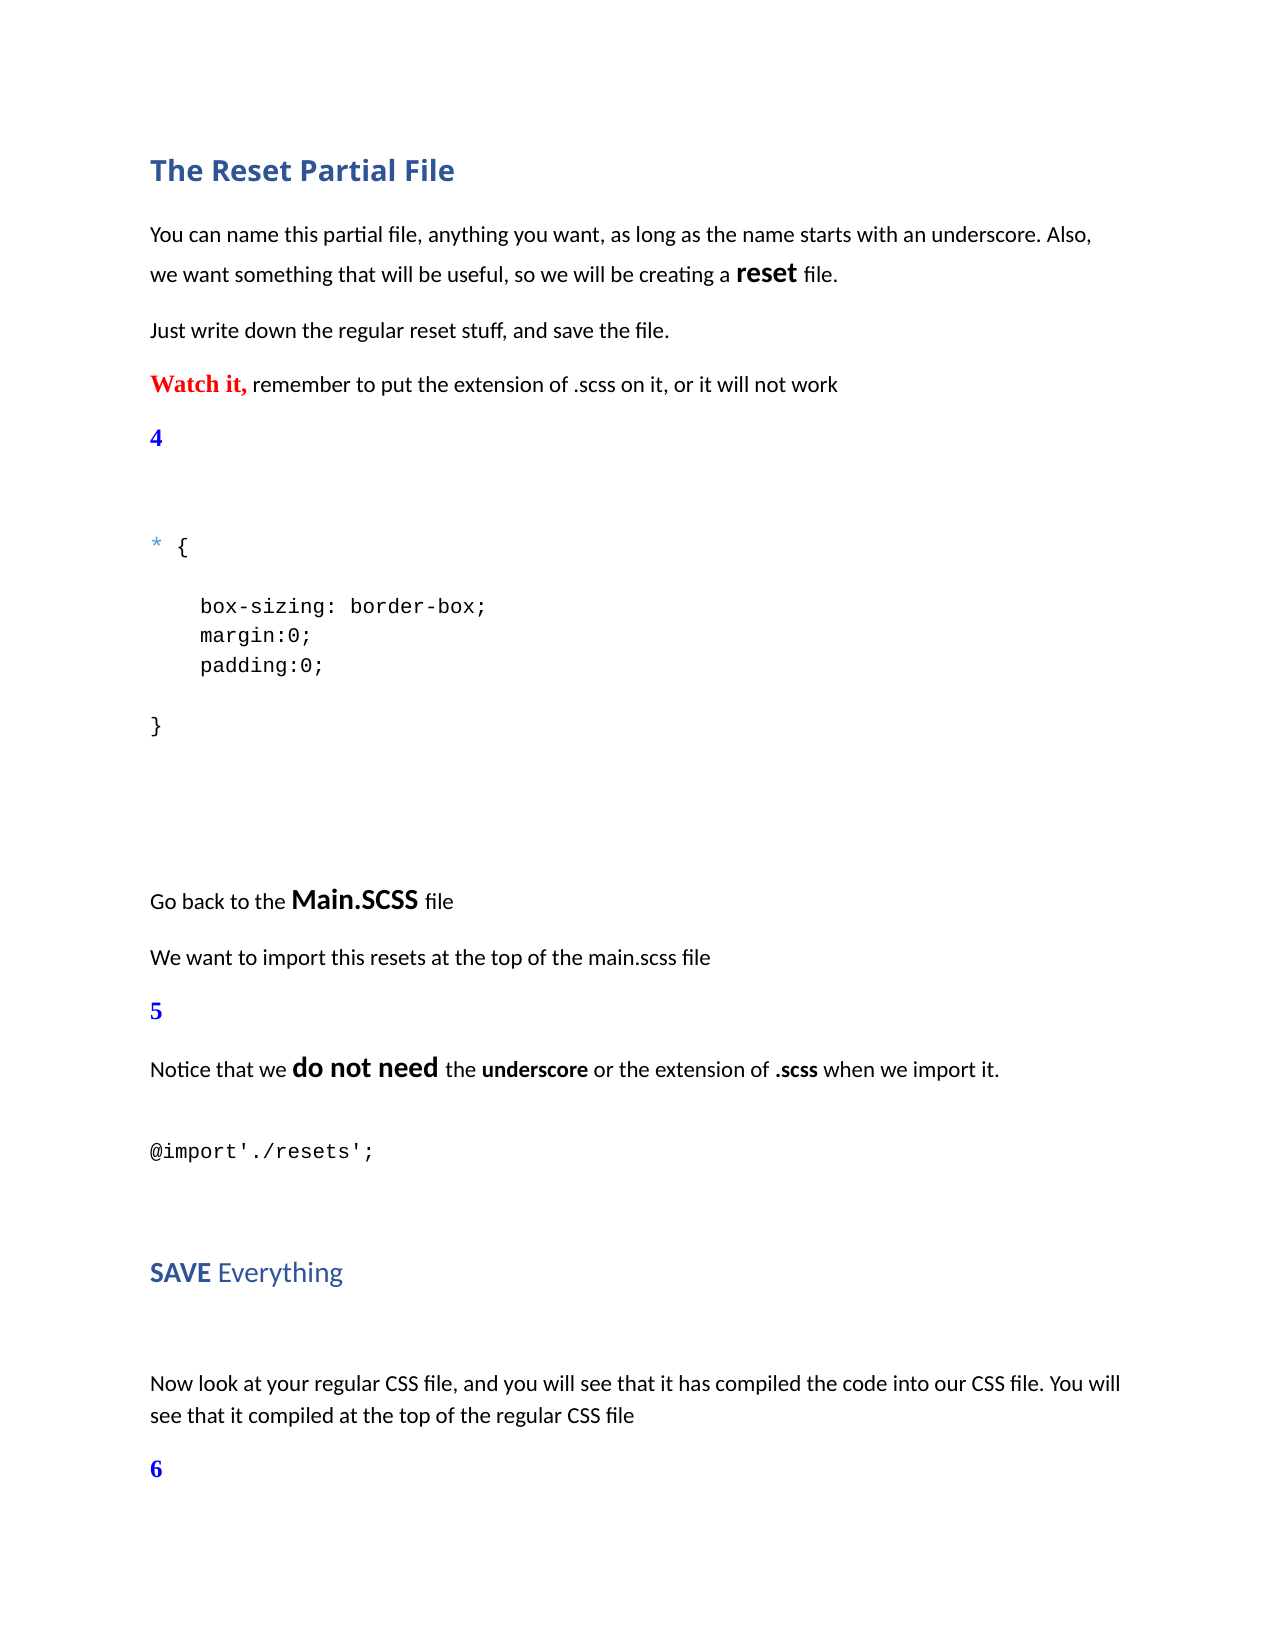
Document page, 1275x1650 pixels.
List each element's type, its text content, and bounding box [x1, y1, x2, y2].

text Go back to the Main.SCSS file [150, 881, 1125, 917]
text SAVE Everything [150, 1254, 1125, 1290]
text @import'./resets'; [150, 1141, 1125, 1165]
text padding:0; [150, 655, 1125, 679]
text 5 [150, 996, 1125, 1024]
text } [150, 715, 1125, 739]
text We want to import this resets at the top of the main.scss file [150, 943, 1125, 971]
subtitle The Reset Partial File [150, 150, 1125, 190]
text * { [150, 530, 1125, 559]
text Just write down the regular reset stuff, and save the file. [150, 316, 1125, 344]
text Notice that we do not need the underscore or the extension of .scss when we import it. [150, 1049, 1125, 1085]
text Watch it, remember to put the extension of .scss on it, or it will not work [150, 369, 1125, 398]
text 6 [150, 1454, 1125, 1483]
text margin:0; [150, 626, 1125, 649]
text 4 [150, 423, 1125, 452]
text You can name this partial file, anything you want, as long as the name starts with an underscore. Also, we want something that will be useful, so we will be creating a reset file. [150, 221, 1125, 289]
text box-sizing: border-box; [150, 596, 1125, 619]
